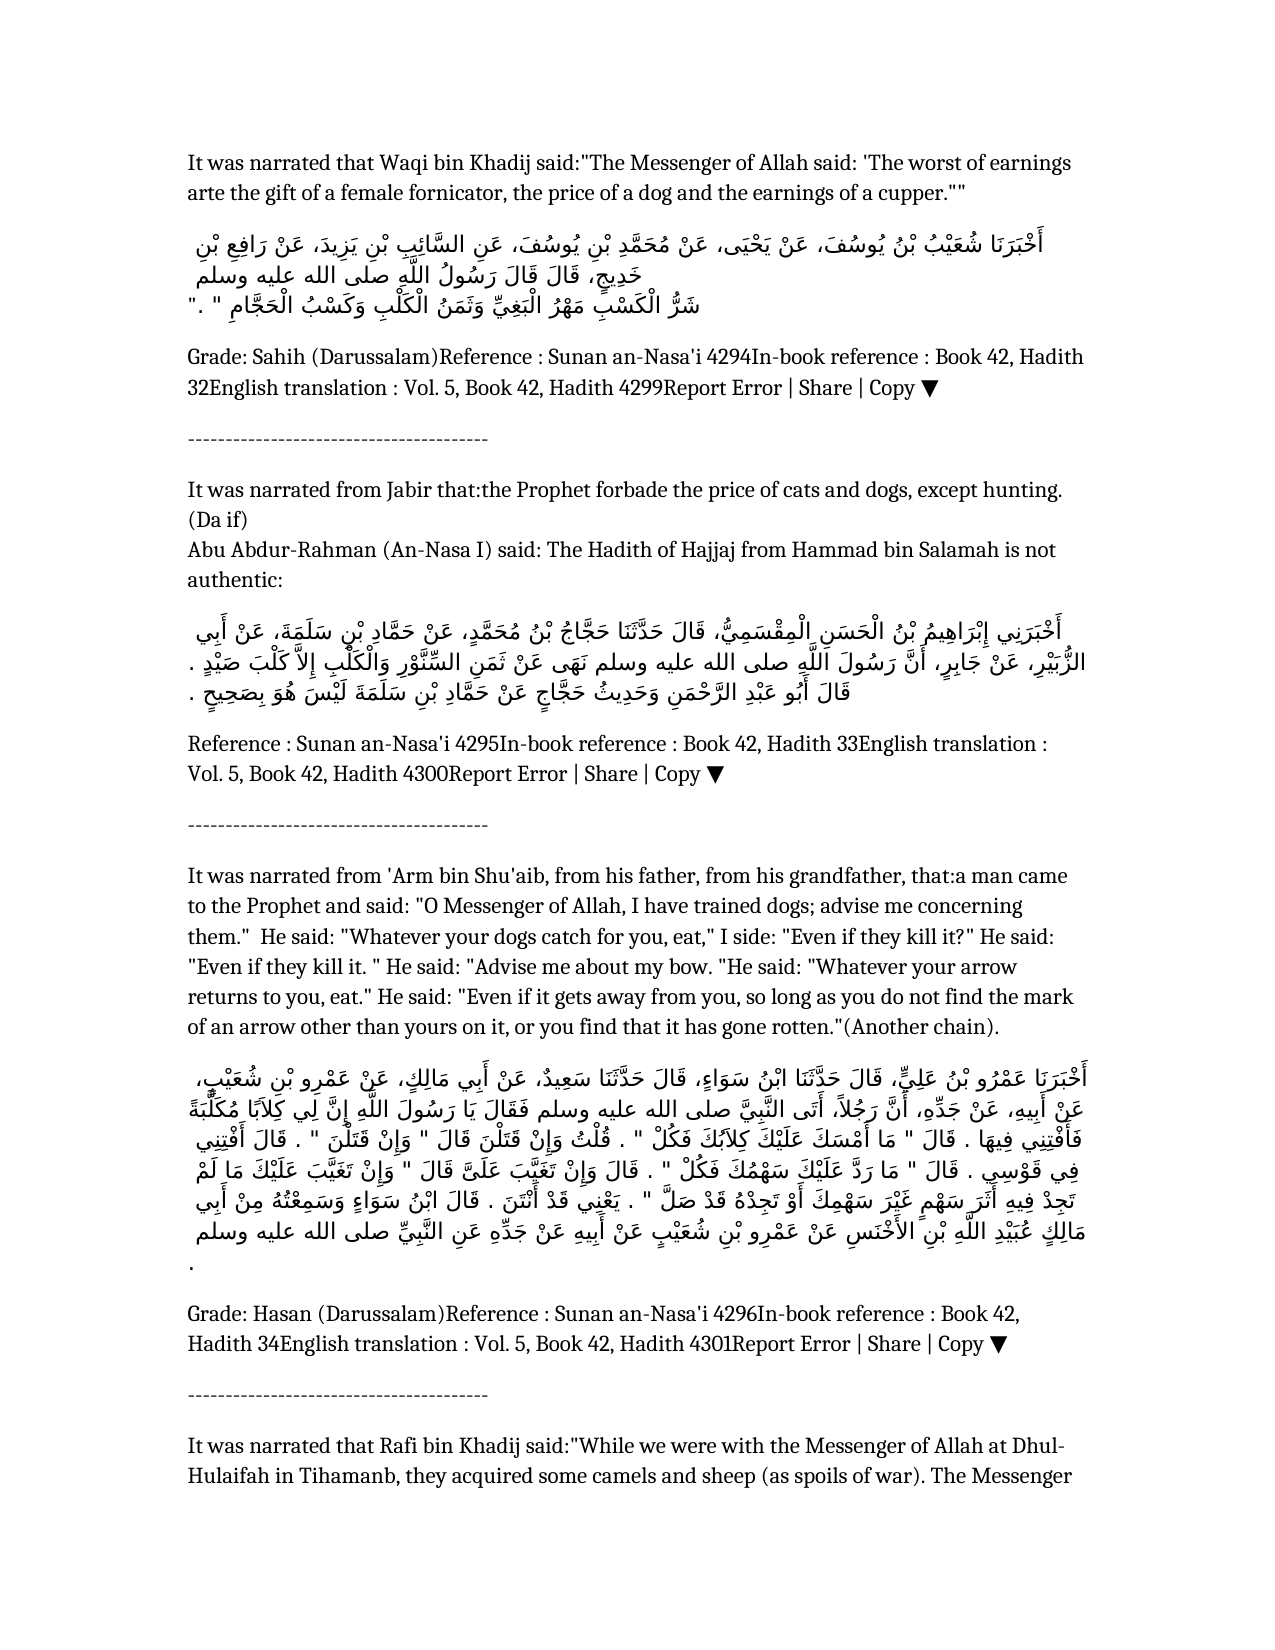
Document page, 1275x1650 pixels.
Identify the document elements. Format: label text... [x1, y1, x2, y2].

text Grade: Hasan (Darussalam)Reference : Sunan an-Nasa'i 4296In-book reference : Book 42, Hadith 34English translation : Vol. 5, Book 42, Hadith 4301Report Error | Share | Copy ▼ [187, 1300, 1087, 1357]
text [187, 1433, 1087, 1489]
text أَخْبَرَنِي إِبْرَاهِيمُ بْنُ الْحَسَنِ الْمِقْسَمِيُّ، قَالَ حَدَّثَنَا حَجَّاجُ بْنُ مُحَمَّدٍ، عَنْ حَمَّادِ بْنِ سَلَمَةَ، عَنْ أَبِي الزُّبَيْرِ، عَنْ جَابِرٍ، أَنَّ رَسُولَ اللَّهِ صلى الله عليه وسلم نَهَى عَنْ ثَمَنِ السِّنَّوْرِ وَالْكَلْبِ إِلاَّ كَلْبَ صَيْدٍ ‏.‏ قَالَ أَبُو عَبْدِ الرَّحْمَنِ وَحَدِيثُ حَجَّاجٍ عَنْ حَمَّادِ بْنِ سَلَمَةَ لَيْسَ هُوَ بِصَحِيحٍ ‏.‏ [187, 618, 1087, 706]
text ---------------------------------------- [187, 425, 1087, 452]
text أَخْبَرَنَا عَمْرُو بْنُ عَلِيٍّ، قَالَ حَدَّثَنَا ابْنُ سَوَاءٍ، قَالَ حَدَّثَنَا سَعِيدٌ، عَنْ أَبِي مَالِكٍ، عَنْ عَمْرِو بْنِ شُعَيْبٍ، عَنْ أَبِيهِ، عَنْ جَدِّهِ، أَنَّ رَجُلاً، أَتَى النَّبِيَّ صلى الله عليه وسلم فَقَالَ يَا رَسُولَ اللَّهِ إِنَّ لِي كِلاَبًا مُكَلَّبَةً فَأَفْتِنِي فِيهَا ‏.‏ قَالَ ‏"‏ مَا أَمْسَكَ عَلَيْكَ كِلاَبُكَ فَكُلْ ‏"‏ ‏.‏ قُلْتُ وَإِنْ قَتَلْنَ قَالَ ‏"‏ وَإِنْ قَتَلْنَ ‏"‏ ‏.‏ قَالَ أَفْتِنِي فِي قَوْسِي ‏.‏ قَالَ ‏"‏ مَا رَدَّ عَلَيْكَ سَهْمُكَ فَكُلْ ‏"‏ ‏.‏ قَالَ وَإِنْ تَغَيَّبَ عَلَىَّ قَالَ ‏"‏ وَإِنْ تَغَيَّبَ عَلَيْكَ مَا لَمْ تَجِدْ فِيهِ أَثَرَ سَهْمٍ غَيْرَ سَهْمِكَ أَوْ تَجِدْهُ قَدْ صَلَّ ‏"‏ ‏.‏ يَعْنِي قَدْ أَنْتَنَ ‏.‏ قَالَ ابْنُ سَوَاءٍ وَسَمِعْتُهُ مِنْ أَبِي مَالِكٍ عُبَيْدِ اللَّهِ بْنِ الأَخْنَسِ عَنْ عَمْرِو بْنِ شُعَيْبٍ عَنْ أَبِيهِ عَنْ جَدِّهِ عَنِ النَّبِيِّ صلى الله عليه وسلم ‏.‏ [187, 1065, 1087, 1276]
text It was narrated that Waqi bin Khadij said:"The Messenger of Allah said: 'The worst of earnings arte the gift of a female fornicator, the price of a dog and the earnings of a cupper."" [187, 150, 1087, 207]
text It was narrated from 'Arm bin Shu'aib, from his father, from his grandfather, that:a man came to the Prophet and said: "O Messenger of Allah, I have trained dogs; advise me concerning them." He said: "Whatever your dogs catch for you, eat," I side: "Even if they kill it?" He said: "Even if they kill it. " He said: "Advise me about my bow. "He said: "Whatever your arrow returns to you, eat." He said: "Even if it gets away from you, so long as you do not find the mark of an arrow other than yours on it, or you find that it has gone rotten."(Another chain). [187, 863, 1087, 1041]
text ---------------------------------------- [187, 812, 1087, 838]
text ---------------------------------------- [187, 1382, 1087, 1408]
text أَخْبَرَنَا شُعَيْبُ بْنُ يُوسُفَ، عَنْ يَحْيَى، عَنْ مُحَمَّدِ بْنِ يُوسُفَ، عَنِ السَّائِبِ بْنِ يَزِيدَ، عَنْ رَافِعِ بْنِ خَدِيجٍ، قَالَ قَالَ رَسُولُ اللَّهِ صلى الله عليه وسلم ‏ "‏ شَرُّ الْكَسْبِ مَهْرُ الْبَغِيِّ وَثَمَنُ الْكَلْبِ وَكَسْبُ الْحَجَّامِ ‏"‏ ‏.‏ [187, 231, 1087, 319]
text Grade: Sahih (Darussalam)Reference : Sunan an-Nasa'i 4294In-book reference : Book 42, Hadith 32English translation : Vol. 5, Book 42, Hadith 4299Report Error | Share | Copy ▼ [187, 344, 1087, 401]
text Reference : Sunan an-Nasa'i 4295In-book reference : Book 42, Hadith 33English translation : Vol. 5, Book 42, Hadith 4300Report Error | Share | Copy ▼ [187, 731, 1087, 787]
text It was narrated from Jabir that:the Prophet forbade the price of cats and dogs, except hunting. (Da if) Abu Abdur-Rahman (An-Nasa I) said: The Hadith of Hajjaj from Hammad bin Salamah is not authentic: [187, 476, 1087, 593]
